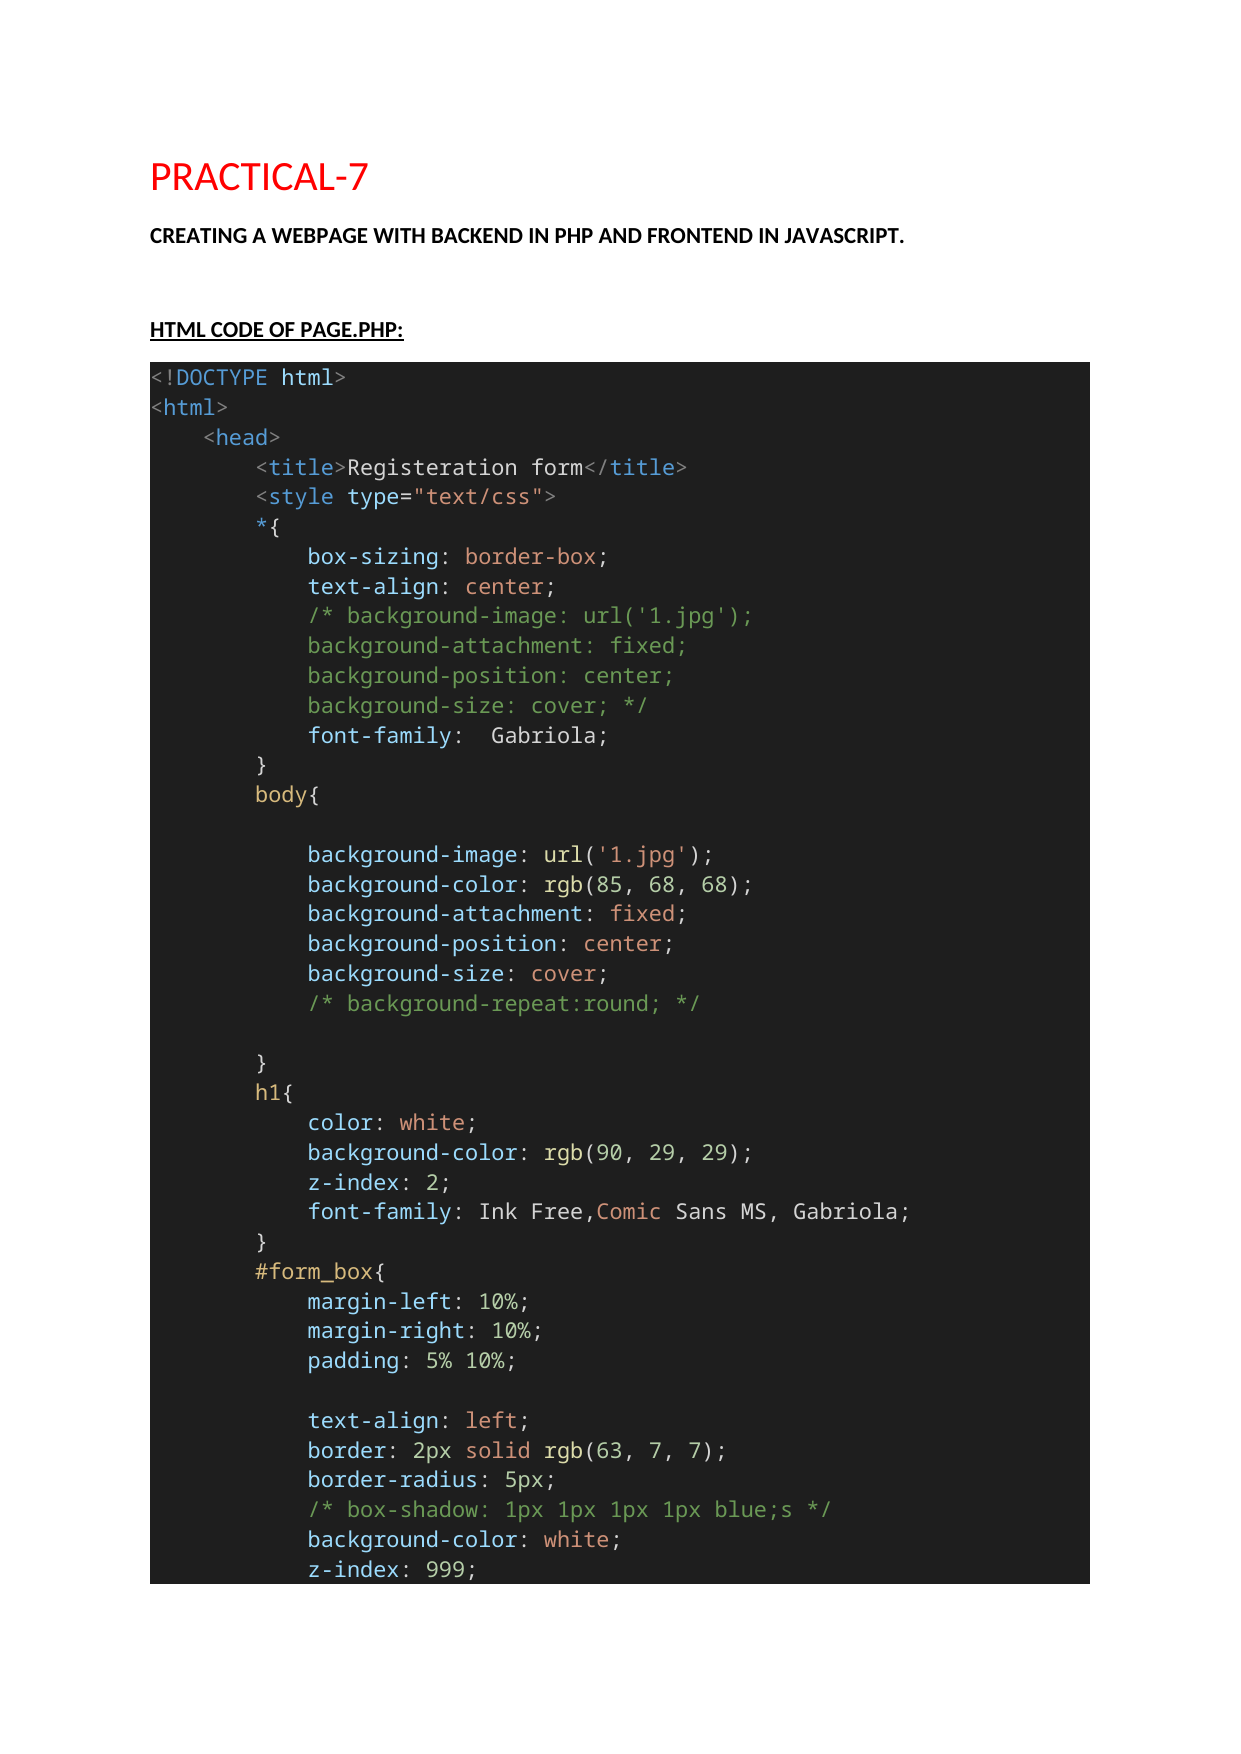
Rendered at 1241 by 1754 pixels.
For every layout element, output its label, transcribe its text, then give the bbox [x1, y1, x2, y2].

text } [150, 1226, 1090, 1256]
text /* box-shadow: 1px 1px 1px 1px blue;s */ [150, 1494, 1090, 1524]
text padding: 5% 10%; [150, 1345, 1090, 1375]
text background-image: url('1.jpg'); [150, 839, 1090, 869]
text /* background-image: url('1.jpg'); [150, 601, 1090, 630]
text background-color: white; [150, 1524, 1090, 1554]
text font-family: Gabriola; [150, 720, 1090, 749]
text background-attachment: fixed; [150, 630, 1090, 660]
text h1{ [150, 1077, 1090, 1107]
text background-position: center; [150, 928, 1090, 958]
text z-index: 999; [150, 1554, 1090, 1584]
text <html> [150, 392, 1090, 422]
text border: 2px solid rgb(63, 7, 7); [150, 1435, 1090, 1464]
text font-family: Ink Free,Comic Sans MS, Gabriola; [150, 1196, 1090, 1226]
text body{ [150, 779, 1090, 809]
text margin-right: 10%; [150, 1316, 1090, 1345]
text PRACTICAL-7 [150, 150, 1090, 201]
text border-radius: 5px; [150, 1464, 1090, 1494]
text CREATING A WEBPAGE WITH BACKEND IN PHP AND FRONTEND IN JAVASCRIPT. [150, 222, 1090, 249]
text <head> [150, 422, 1090, 452]
text <title>Registeration form</title> [150, 452, 1090, 481]
text z-index: 2; [150, 1167, 1090, 1196]
text background-size: cover; [150, 958, 1090, 988]
text /* background-repeat:round; */ [150, 988, 1090, 1018]
text text-align: center; [150, 571, 1090, 601]
text color: white; [150, 1107, 1090, 1137]
text box-sizing: border-box; [150, 541, 1090, 571]
text background-position: center; [150, 660, 1090, 690]
text background-size: cover; */ [150, 690, 1090, 720]
text text-align: left; [150, 1405, 1090, 1435]
text *{ [150, 511, 1090, 541]
text <style type="text/css"> [150, 481, 1090, 511]
text HTML CODE OF PAGE.PHP: [150, 315, 1090, 343]
text #form_box{ [150, 1256, 1090, 1286]
text background-color: rgb(85, 68, 68); [150, 869, 1090, 898]
text background-color: rgb(90, 29, 29); [150, 1137, 1090, 1167]
text background-attachment: fixed; [150, 898, 1090, 928]
text <!DOCTYPE html> [150, 362, 1090, 392]
text } [150, 1047, 1090, 1077]
text } [150, 749, 1090, 779]
text margin-left: 10%; [150, 1286, 1090, 1316]
